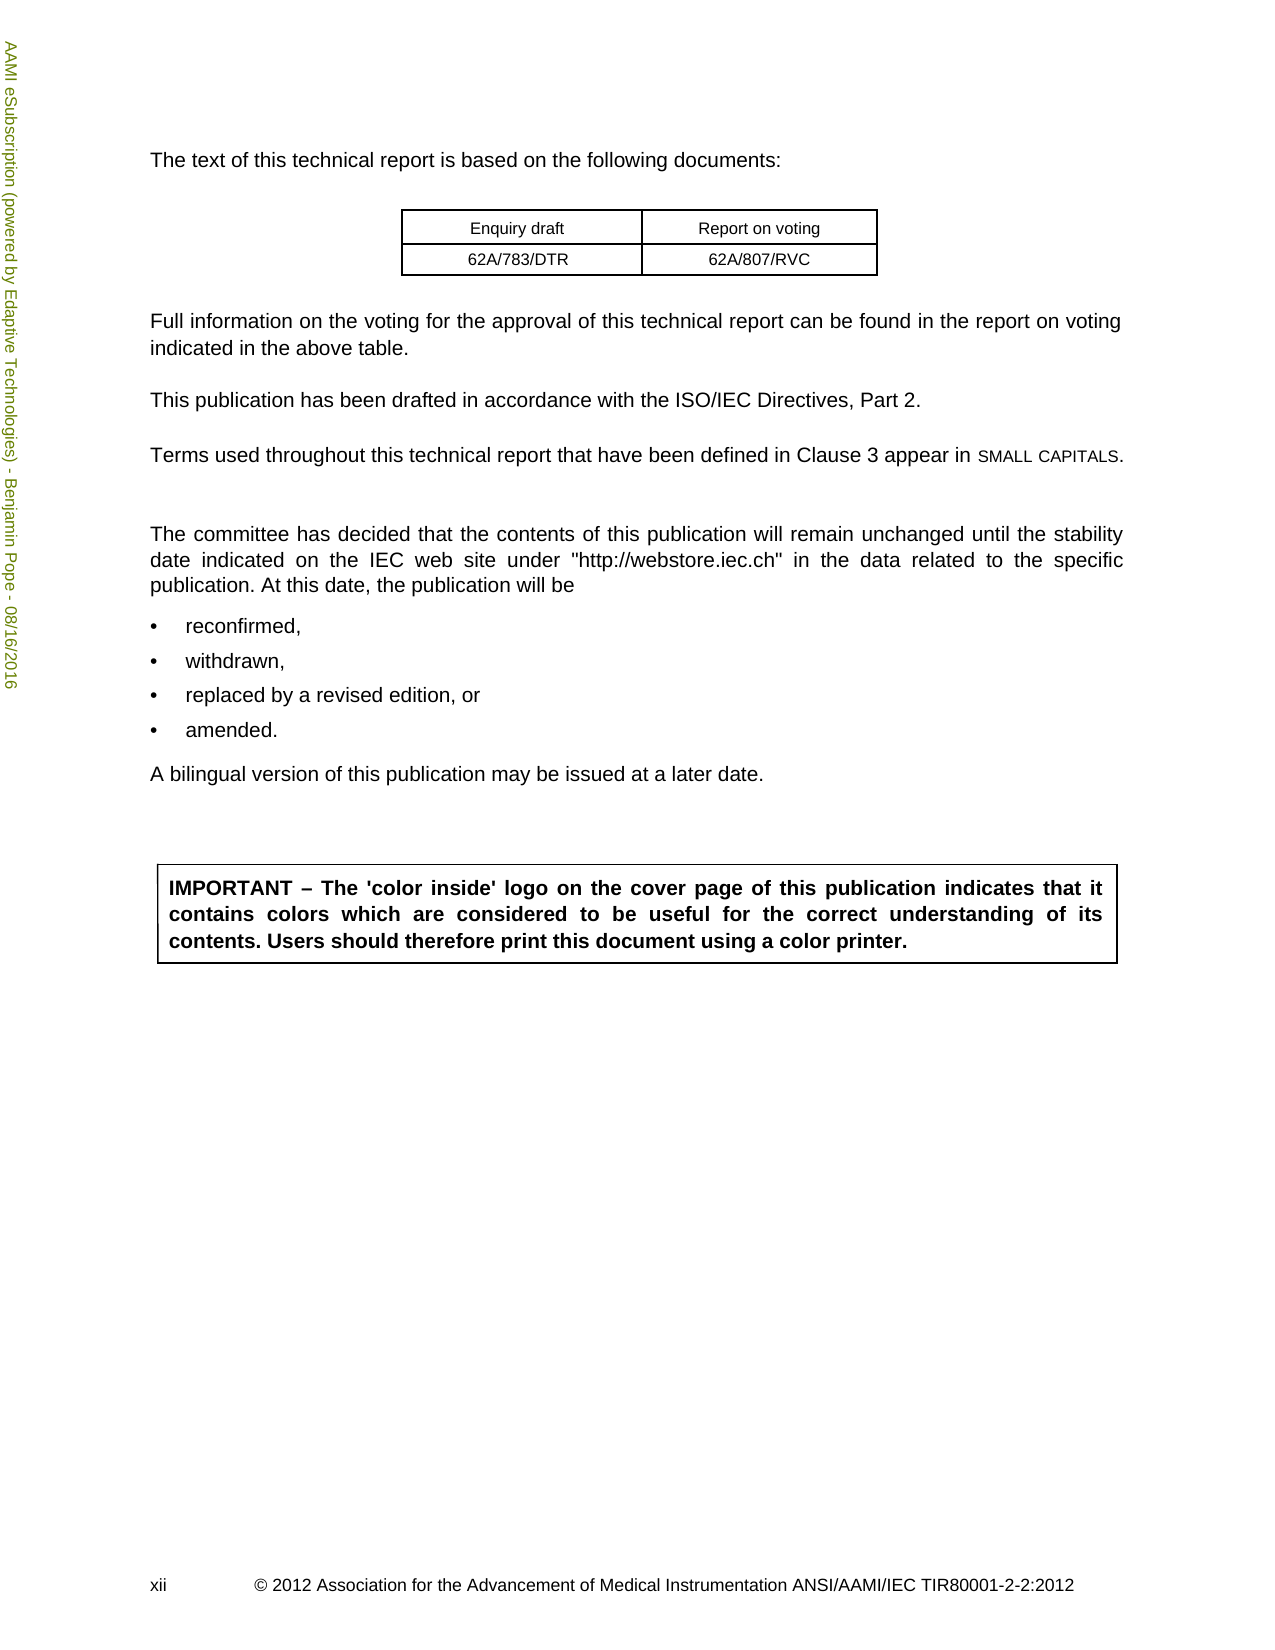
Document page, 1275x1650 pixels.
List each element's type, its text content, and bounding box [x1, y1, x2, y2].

table_cell 62A/783/DTR [403, 245, 641, 269]
list replaced by a revised edition, or [150, 683, 1125, 707]
list reconfirmed, [150, 614, 1125, 638]
text This publication has been drafted in accordance with the ISO/IEC Directives, Part 2. [150, 388, 1125, 412]
text The committee has decided that the contents of this publication will remain unchanged until the stability date indicated on the IEC web site under "http://webstore.iec.ch" in the data related to the specific publication. At this date, the publication will be [150, 522, 1125, 597]
text A bilingual version of this publication may be issued at a later date. [150, 762, 1125, 786]
list withdrawn, [150, 649, 1125, 673]
table_cell [403, 238, 641, 243]
table_cell [403, 269, 641, 274]
table_cell 62A/807/RVC [643, 245, 876, 269]
table_cell [643, 269, 876, 274]
table_header Report on voting [643, 211, 876, 238]
text The text of this technical report is based on the following documents: [150, 148, 1125, 172]
table_cell [643, 238, 876, 243]
table_header Enquiry draft [403, 211, 641, 238]
list amended. [150, 717, 1125, 741]
table_header AAMI eSubscription (powered by Edaptive Technologies) - Benjamin Pope - 08/16/2016 [2, 42, 21, 689]
text Terms used throughout this technical report that have been defined in Clause 3 appear in SMALL CAPITALS. [150, 443, 1125, 467]
text IMPORTANT – The 'color inside' logo on the cover page of this publication indicates that it contains colors which are considered to be useful for the correct understanding of its contents. Users should therefore print this document using a color printer. [169, 876, 1104, 952]
text Full information on the voting for the approval of this technical report can be found in the report on voting indicated in the above table. [150, 309, 1123, 360]
text xii © 2012 Association for the Advancement of Medical Instrumentation ANSI/AAMI/IEC TIR80001-2-2:2012 [150, 1574, 1125, 1595]
